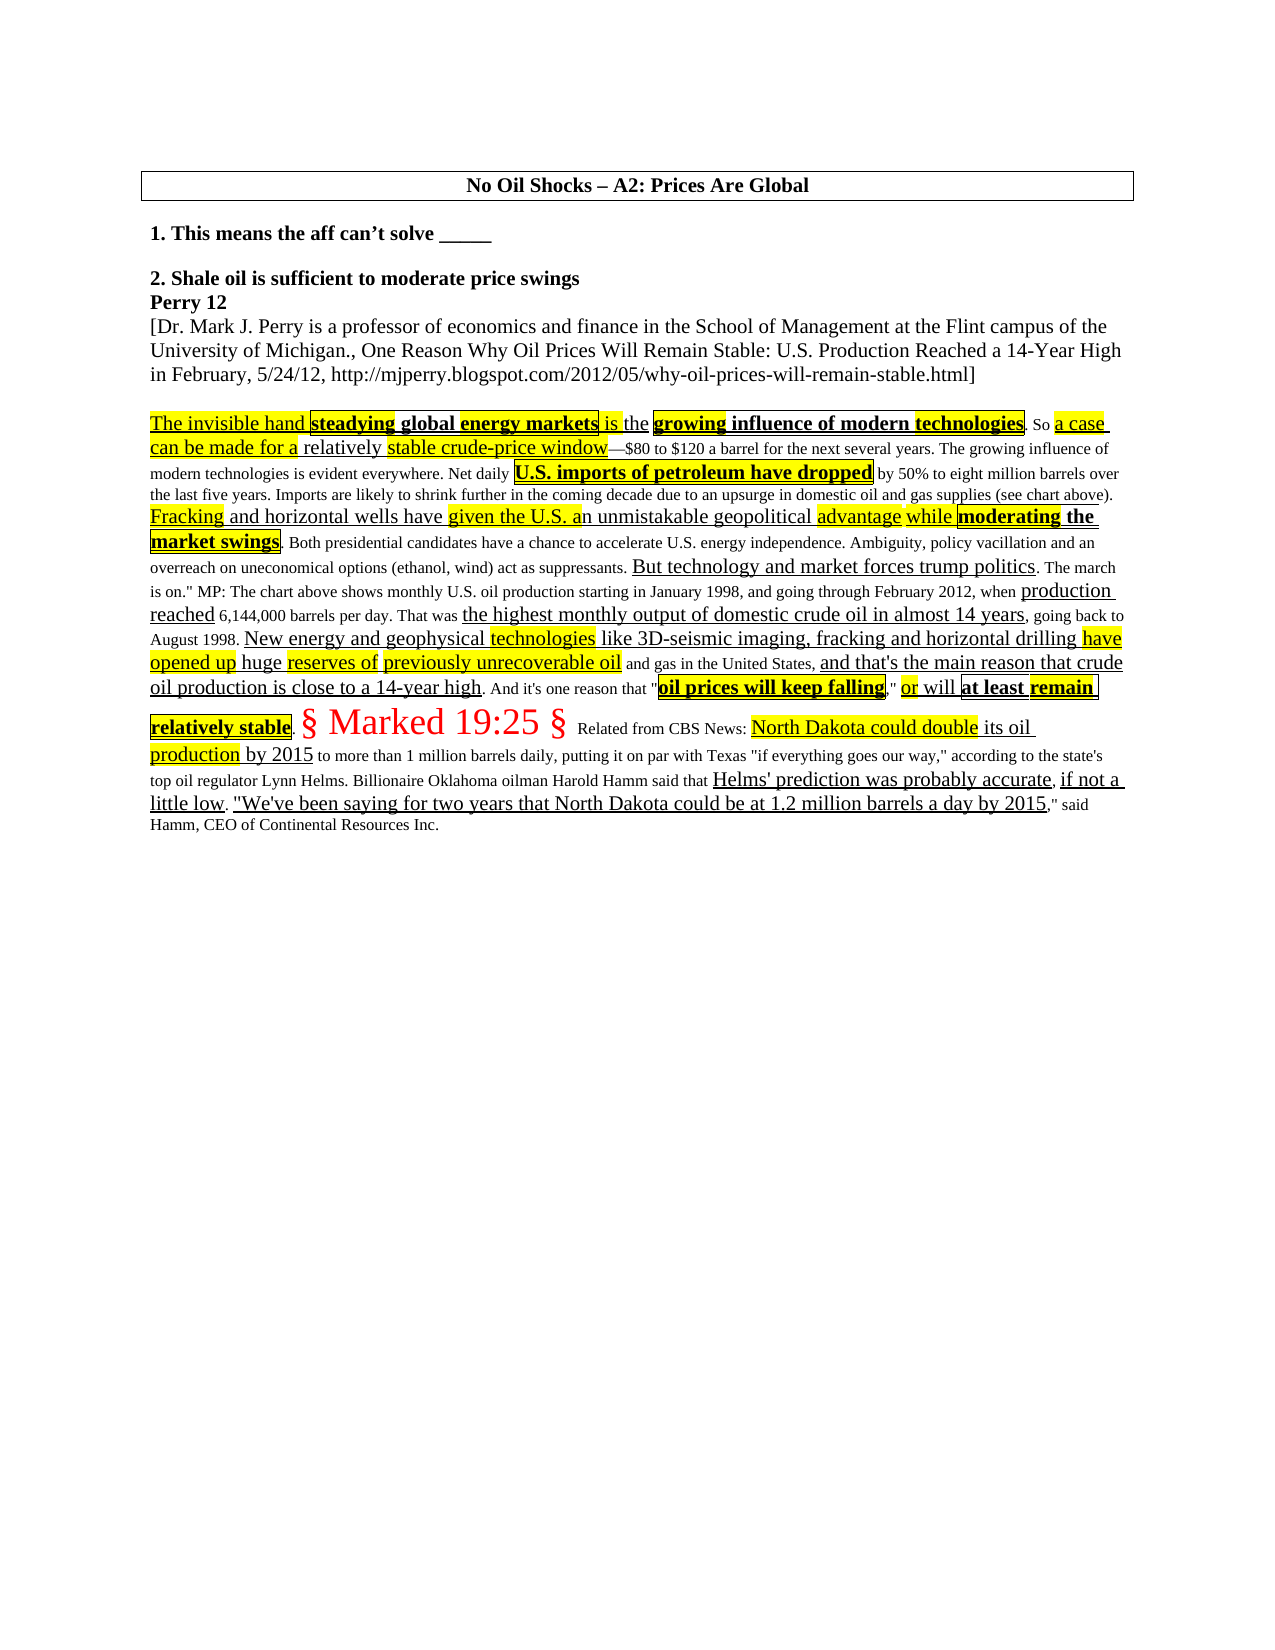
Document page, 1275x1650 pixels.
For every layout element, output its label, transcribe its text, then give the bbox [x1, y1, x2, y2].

subtitle 2. Shale oil is sufficient to moderate price swings [150, 266, 1125, 290]
text The invisible hand steadying global energy markets is the growing influence of modern technologies. So a case can be made for a relatively stable crude-price window—$80 to $120 a barrel for the next several years. The growing influence of modern technologies is evident everywhere. Net daily U.S. imports of petroleum have dropped by 50% to eight million barrels over the last five years. Imports are likely to shrink further in the coming decade due to an upsurge in domestic oil and gas supplies (see chart above). Fracking and horizontal wells have given the U.S. an unmistakable geopolitical advantage while moderating the market swings. Both presidential candidates have a chance to accelerate U.S. energy independence. Ambiguity, policy vacillation and an overreach on uneconomical options (ethanol, wind) act as suppressants. But technology and market forces trump politics. The march is on." MP: The chart above shows monthly U.S. oil production starting in January 1998, and going through February 2012, when production reached 6,144,000 barrels per day. That was the highest monthly output of domestic crude oil in almost 14 years, going back to August 1998. New energy and geophysical technologies like 3D-seismic imaging, fracking and horizontal drilling have opened up huge reserves of previously unrecoverable oil and gas in the United States, and that's the main reason that crude oil production is close to a 14-year high. And it's one reason that "oil prices will keep falling," or will at least remain relatively stable. § Marked 19:25 § Related from CBS News: North Dakota could double its oil production by 2015 to more than 1 million barrels daily, putting it on par with Texas "if everything goes our way," according to the state's top oil regulator Lynn Helms. Billionaire Oklahoma oilman Harold Hamm said that Helms' prediction was probably accurate, if not a little low. "We've been saying for two years that North Dakota could be at 1.2 million barrels a day by 2015," said Hamm, CEO of Continental Resources Inc. [150, 410, 1125, 834]
text [Dr. Mark J. Perry is a professor of economics and finance in the School of Management at the Flint campus of the University of Michigan., One Reason Why Oil Prices Will Remain Stable: U.S. Production Reached a 14-Year High in February, 5/24/12, http://mjperry.blogspot.com/2012/05/why-oil-prices-will-remain-stable.html] [150, 314, 1125, 386]
subtitle 1. This means the aff can’t solve _____ [150, 221, 1125, 245]
subtitle No Oil Shocks – A2: Prices Are Global [142, 172, 1133, 200]
text Perry 12 [150, 290, 1125, 314]
